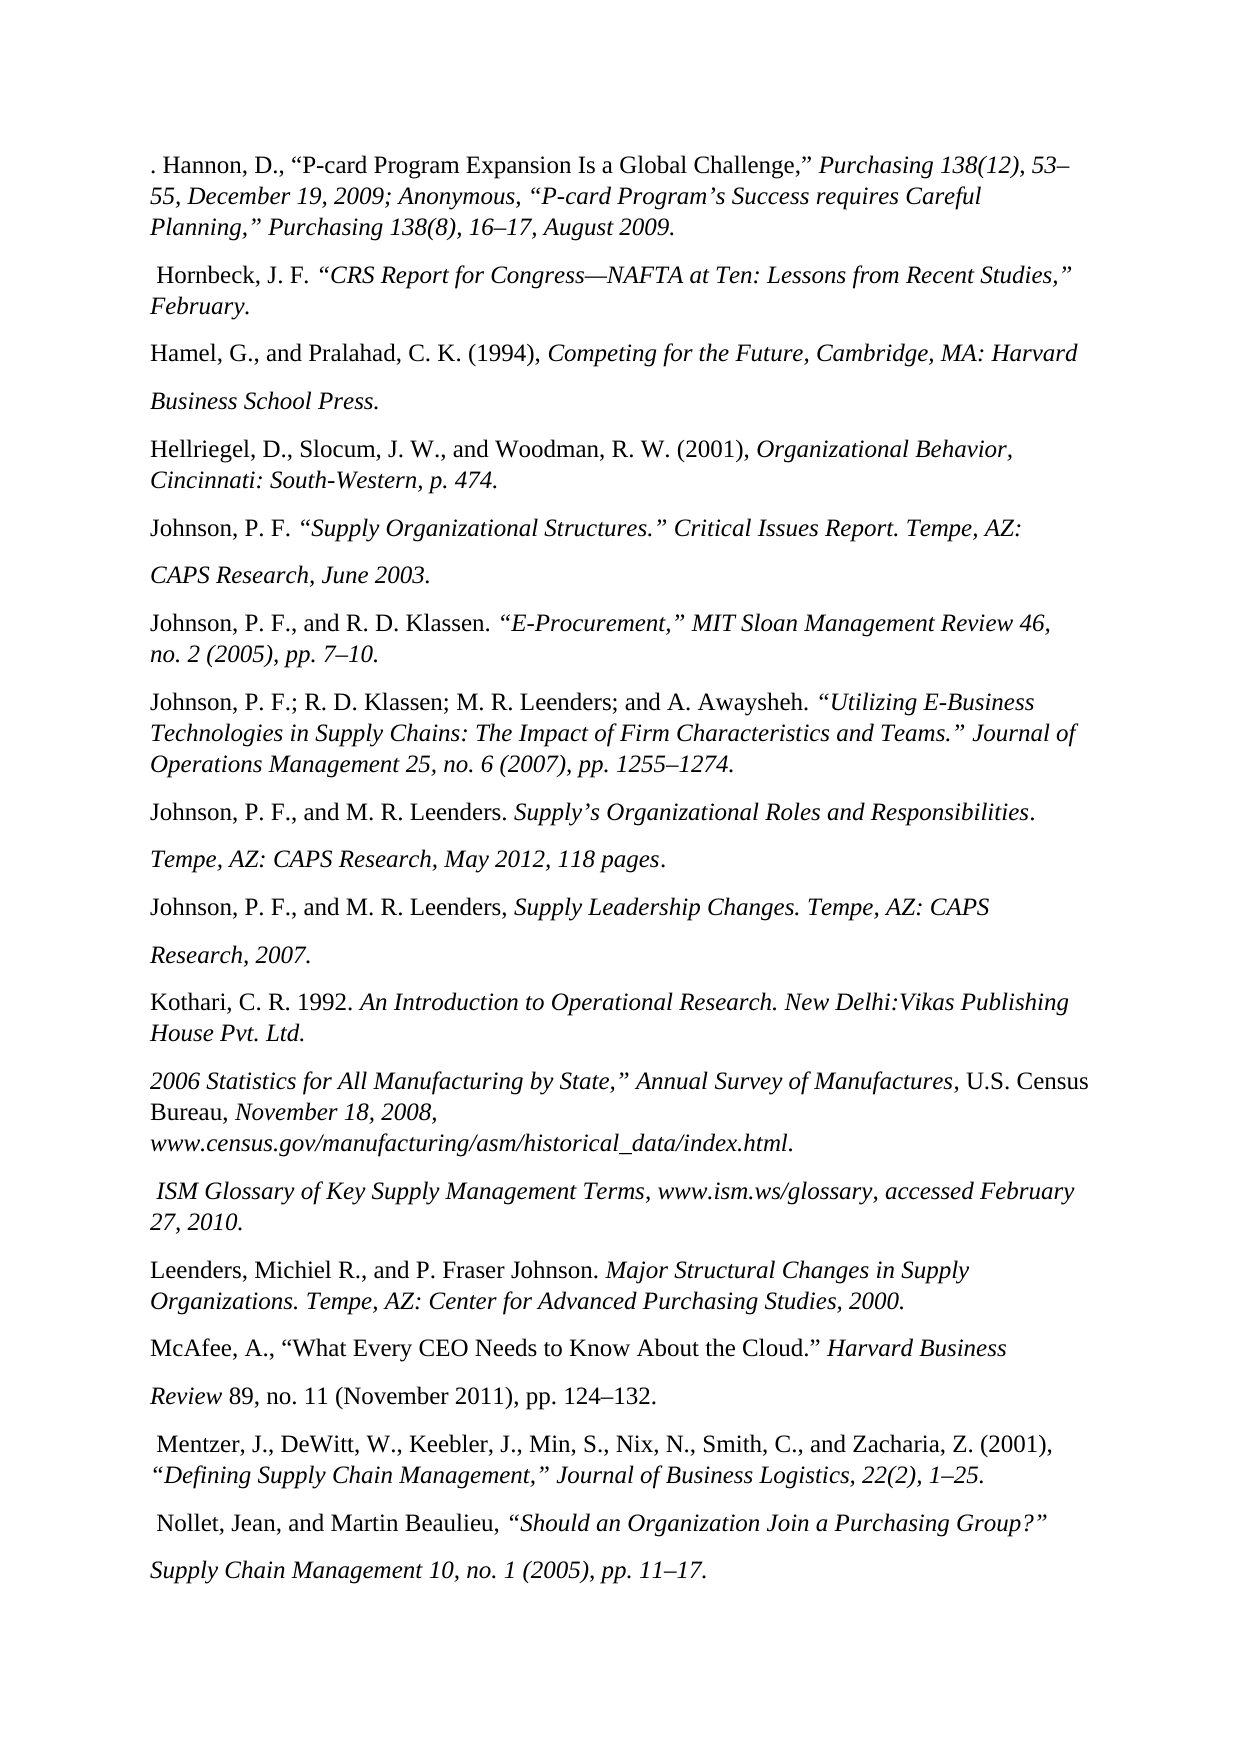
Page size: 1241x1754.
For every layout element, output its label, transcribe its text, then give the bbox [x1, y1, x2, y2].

text McAfee, A., “What Every CEO Needs to Know About the Cloud.” Harvard Business [150, 1333, 1090, 1362]
text 2006 Statistics for All Manufacturing by State,” Annual Survey of Manufactures, U.S. Census Bureau, November 18, 2008, www.census.gov/manufacturing/asm/historical_data/index.html. [150, 1066, 1090, 1157]
text ISM Glossary of Key Supply Management Terms, www.ism.ws/glossary, accessed February 27, 2010. [150, 1176, 1090, 1236]
text Johnson, P. F.; R. D. Klassen; M. R. Leenders; and A. Awaysheh. “Utilizing E-Business Technologies in Supply Chains: The Impact of Firm Characteristics and Teams.” Journal of Operations Management 25, no. 6 (2007), pp. 1255–1274. [150, 687, 1090, 778]
text Business School Press. [150, 386, 1090, 415]
text Tempe, AZ: CAPS Research, May 2012, 118 pages. [150, 844, 1090, 873]
text Supply Chain Management 10, no. 1 (2005), pp. 11–17. [150, 1555, 1090, 1584]
text Johnson, P. F. “Supply Organizational Structures.” Critical Issues Report. Tempe, AZ: [150, 513, 1090, 541]
text Mentzer, J., DeWitt, W., Keebler, J., Min, S., Nix, N., Smith, C., and Zacharia, Z. (2001), “Defining Supply Chain Management,” Journal of Business Logistics, 22(2), 1–25. [150, 1429, 1090, 1489]
text Leenders, Michiel R., and P. Fraser Johnson. Major Structural Changes in Supply Organizations. Tempe, AZ: Center for Advanced Purchasing Studies, 2000. [150, 1255, 1090, 1314]
text CAPS Research, June 2003. [150, 560, 1090, 589]
text Johnson, P. F., and R. D. Klassen. “E-Procurement,” MIT Sloan Management Review 46, no. 2 (2005), pp. 7–10. [150, 608, 1090, 668]
text Kothari, C. R. 1992. An Introduction to Operational Research. New Delhi:Vikas Publishing House Pvt. Ltd. [150, 987, 1090, 1047]
text Hamel, G., and Pralahad, C. K. (1994), Competing for the Future, Cambridge, MA: Harvard [150, 338, 1090, 367]
text Johnson, P. F., and M. R. Leenders. Supply’s Organizational Roles and Responsibilities. [150, 797, 1090, 825]
text Hornbeck, J. F. “CRS Report for Congress—NAFTA at Ten: Lessons from Recent Studies,” February. [150, 260, 1090, 319]
text Review 89, no. 11 (November 2011), pp. 124–132. [150, 1381, 1090, 1410]
text Hellriegel, D., Slocum, J. W., and Woodman, R. W. (2001), Organizational Behavior, Cincinnati: South-Western, p. 474. [150, 434, 1090, 494]
text Nollet, Jean, and Martin Beaulieu, “Should an Organization Join a Purchasing Group?” [150, 1508, 1090, 1536]
text Research, 2007. [150, 940, 1090, 968]
text . Hannon, D., “P-card Program Expansion Is a Global Challenge,” Purchasing 138(12), 53–55, December 19, 2009; Anonymous, “P-card Program’s Success requires Careful Planning,” Purchasing 138(8), 16–17, August 2009. [150, 150, 1090, 241]
text Johnson, P. F., and M. R. Leenders, Supply Leadership Changes. Tempe, AZ: CAPS [150, 892, 1090, 921]
